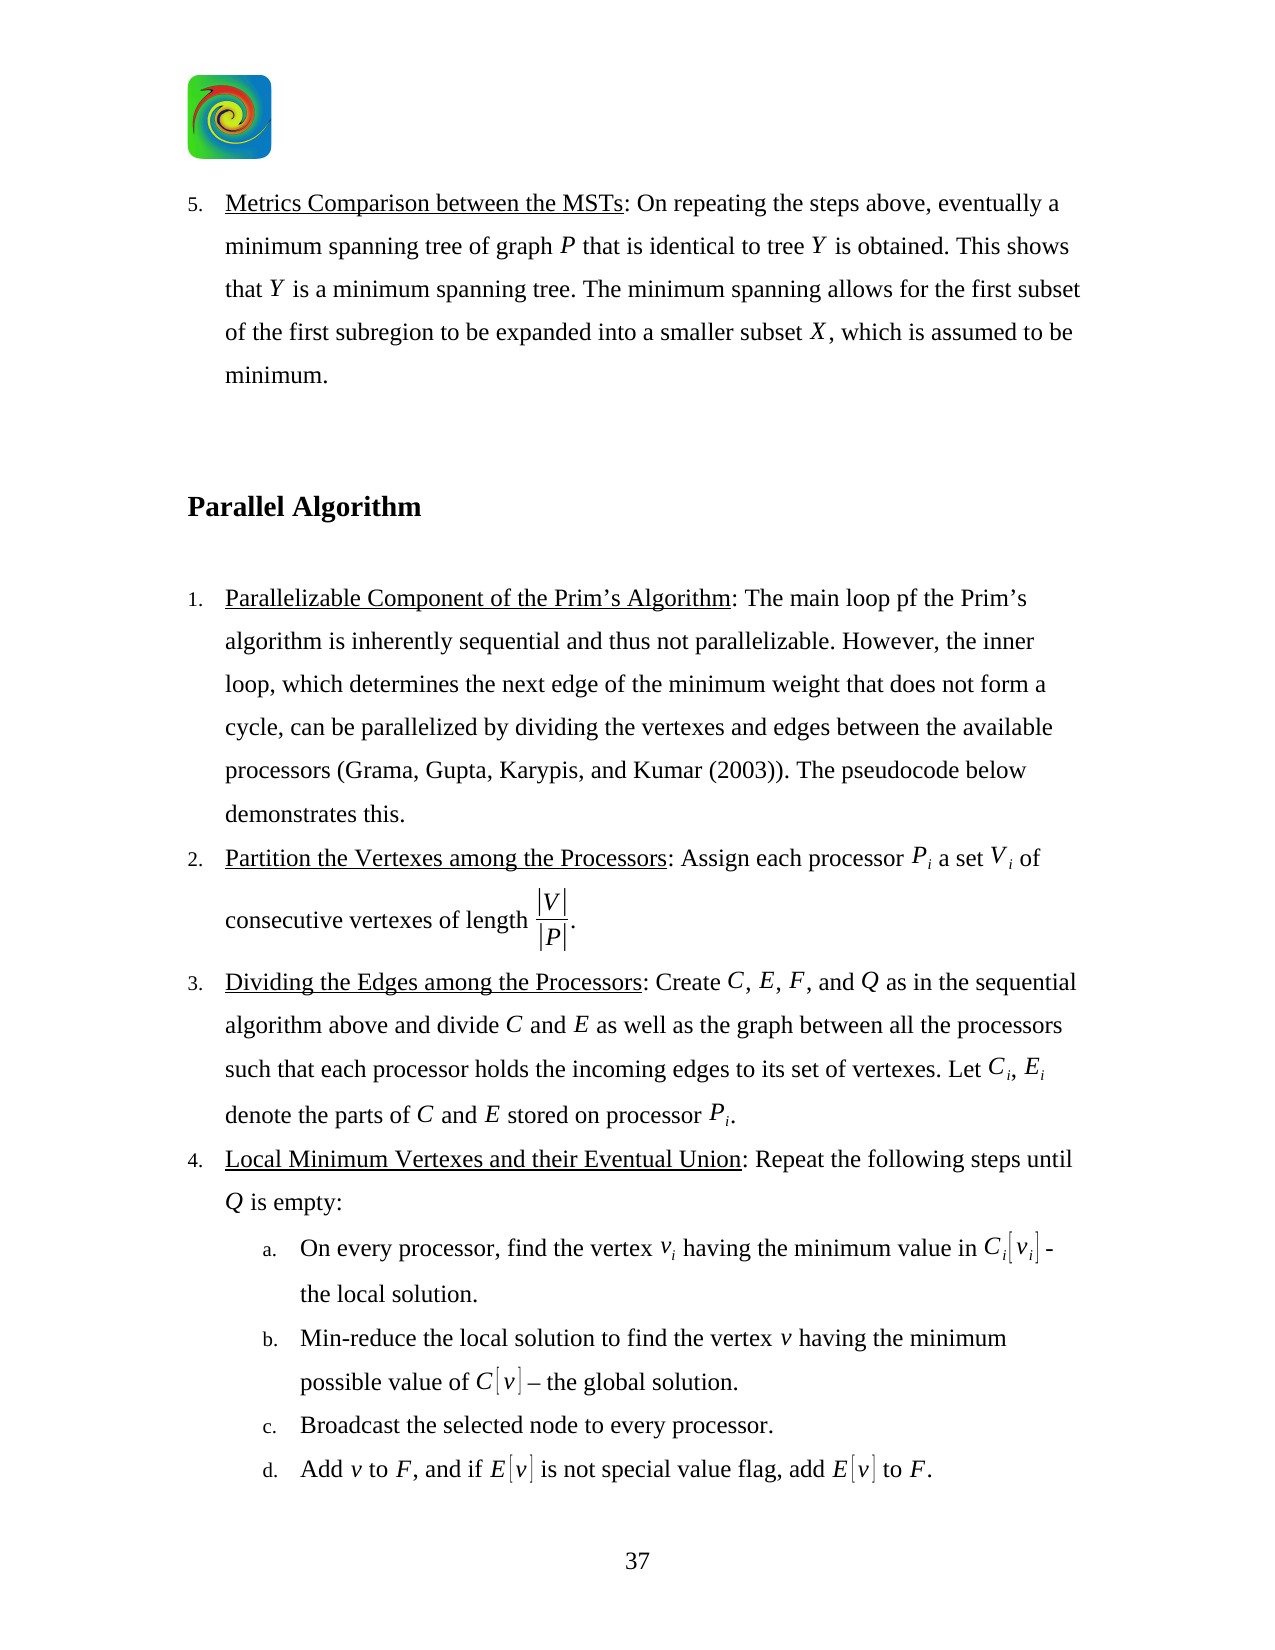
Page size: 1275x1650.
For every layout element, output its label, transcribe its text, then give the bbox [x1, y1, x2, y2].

list Min-reduce the local solution to find the vertex having the minimum possible value of – the global solution. [262, 1323, 1087, 1396]
list Add to , and if is not special value flag, add to . [262, 1454, 1087, 1484]
list Parallelizable Component of the Prim’s Algorithm: The main loop pf the Prim’s algorithm is inherently sequential and thus not parallelizable. However, the inner loop, which determines the next edge of the minimum weight that does not form a cycle, can be parallelized by dividing the vertexes and edges between the available processors (Grama, Gupta, Karypis, and Kumar (2003)). The pseudocode below demonstrates this. [187, 583, 1087, 827]
list Partition the Vertexes among the Processors: Assign each processor a set of consecutive vertexes of length . [187, 842, 1087, 952]
list Dividing the Edges among the Processors: Create , , , and as in the sequential algorithm above and divide and as well as the graph between all the processors such that each processor holds the incoming edges to its set of vertexes. Let , denote the parts of and stored on processor . [187, 967, 1087, 1130]
text Parallel Algorithm [187, 489, 1087, 523]
list On every processor, find the vertex having the minimum value in - the local solution. [262, 1231, 1087, 1308]
list Broadcast the selected node to every processor. [262, 1411, 1087, 1439]
list Metrics Comparison between the MSTs: On repeating the steps above, eventually a minimum spanning tree of graph that is identical to tree is obtained. This shows that is a minimum spanning tree. The minimum spanning allows for the first subset of the first subregion to be expanded into a smaller subset , which is assumed to be minimum. [187, 188, 1087, 389]
picture [220, 75, 272, 159]
picture [187, 75, 261, 159]
list Local Minimum Vertexes and their Eventual Union: Repeat the following steps until is empty: [187, 1144, 1087, 1216]
